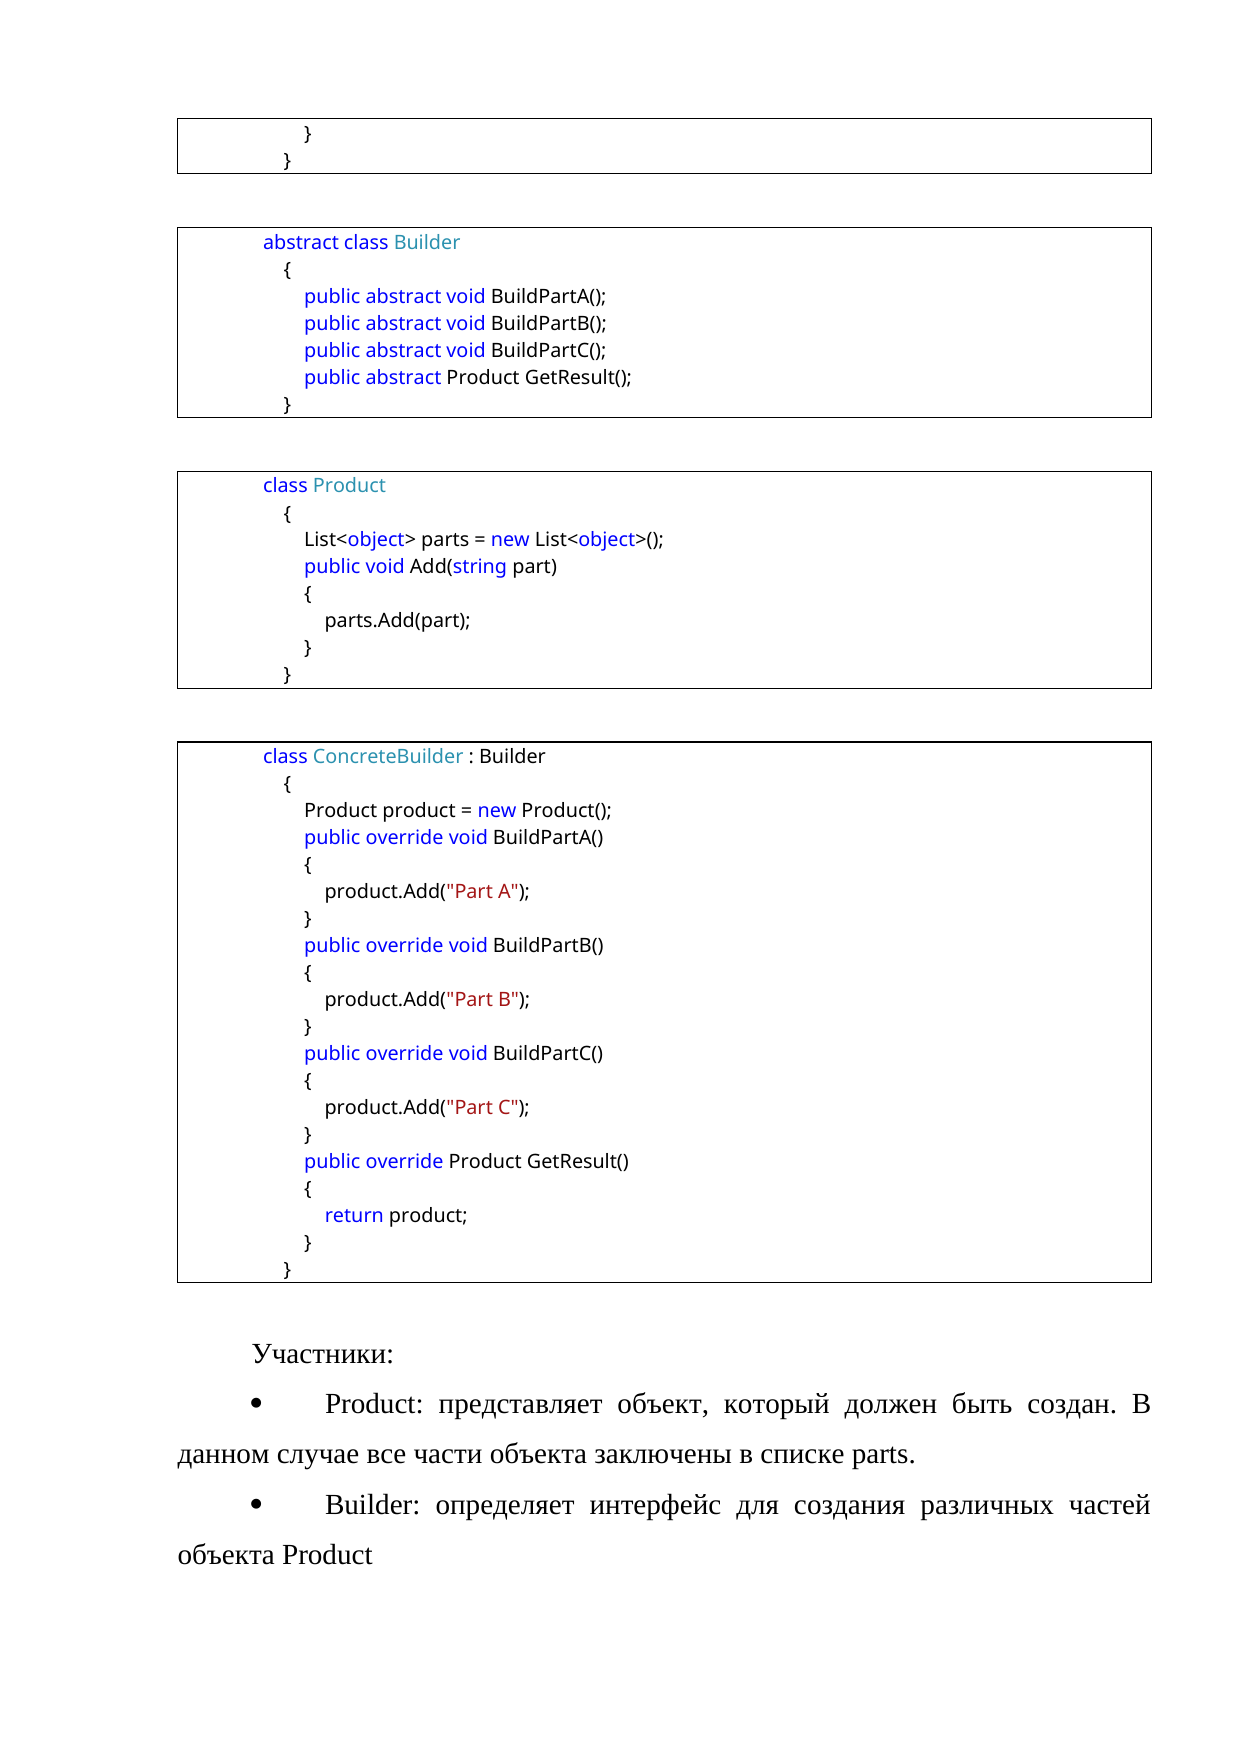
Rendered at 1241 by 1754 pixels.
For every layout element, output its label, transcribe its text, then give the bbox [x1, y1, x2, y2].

table_header abstract class Builder { public abstract void BuildPartA(); public abstract void BuildPartB(); public abstract void BuildPartC(); public abstract Product GetResult(); } [178, 228, 1151, 417]
table_header class ConcreteBuilder : Builder { Product product = new Product(); public override void BuildPartA() { product.Add("Part A"); } public override void BuildPartB() { product.Add("Part B"); } public override void BuildPartC() { product.Add("Part C"); } public override Product GetResult() { return product; } } [178, 743, 1151, 1282]
table_header class Product { List<object> parts = new List<object>(); public void Add(string part) { parts.Add(part); } } [178, 472, 1151, 688]
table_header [178, 119, 1151, 173]
text Участники: [177, 1336, 1152, 1369]
list Product: представляет объект, который должен быть создан. В данном случае все части объекта заключены в списке parts. [177, 1386, 1152, 1470]
list Builder: определяет интерфейс для создания различных частей объекта Product [177, 1487, 1152, 1571]
